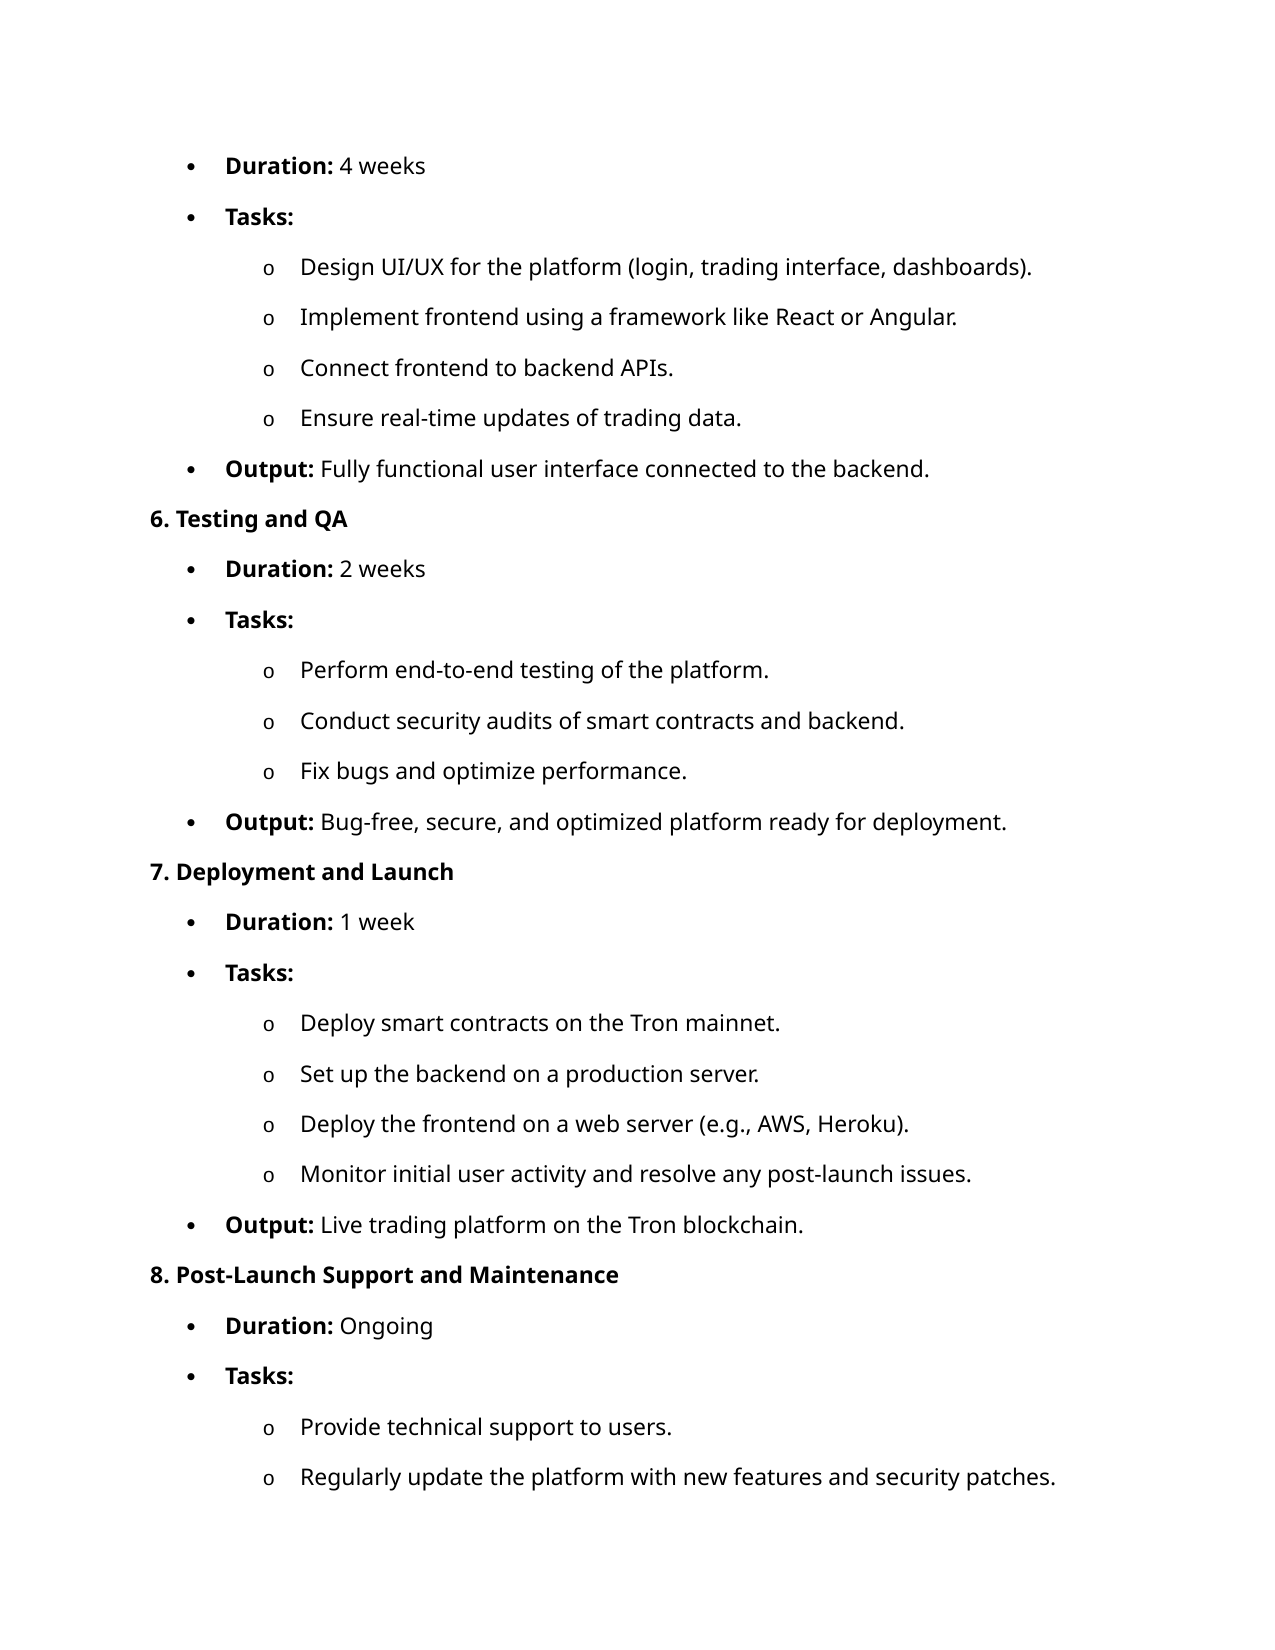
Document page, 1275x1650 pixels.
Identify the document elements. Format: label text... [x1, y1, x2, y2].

list Monitor initial user activity and resolve any post-launch issues. [262, 1158, 1125, 1189]
list Tasks: [187, 1360, 1125, 1391]
list Connect frontend to backend APIs. [262, 352, 1125, 383]
list Tasks: [187, 604, 1125, 635]
text 8. Post-Launch Support and Maintenance [150, 1259, 1125, 1290]
text 6. Testing and QA [150, 503, 1125, 534]
list Tasks: [187, 957, 1125, 988]
list Duration: Ongoing [187, 1309, 1125, 1341]
list Provide technical support to users. [262, 1410, 1125, 1442]
list Output: Fully functional user interface connected to the backend. [187, 452, 1125, 484]
list Deploy the frontend on a web server (e.g., AWS, Heroku). [262, 1108, 1125, 1139]
list Duration: 2 weeks [187, 553, 1125, 584]
list Output: Live trading platform on the Tron blockchain. [187, 1209, 1125, 1240]
list Output: Bug-free, secure, and optimized platform ready for deployment. [187, 805, 1125, 837]
list Regularly update the platform with new features and security patches. [262, 1461, 1125, 1492]
list Duration: 1 week [187, 906, 1125, 937]
list Set up the backend on a production server. [262, 1057, 1125, 1089]
list Deploy smart contracts on the Tron mainnet. [262, 1007, 1125, 1038]
list Ensure real-time updates of trading data. [262, 402, 1125, 433]
list Design UI/UX for the platform (login, trading interface, dashboards). [262, 251, 1125, 282]
list Implement frontend using a framework like React or Angular. [262, 301, 1125, 332]
text 7. Deployment and Launch [150, 856, 1125, 887]
list Tasks: [187, 200, 1125, 232]
list Duration: 4 weeks [187, 150, 1125, 181]
list Conduct security audits of smart contracts and backend. [262, 704, 1125, 736]
list Fix bugs and optimize performance. [262, 755, 1125, 786]
list Perform end-to-end testing of the platform. [262, 654, 1125, 685]
